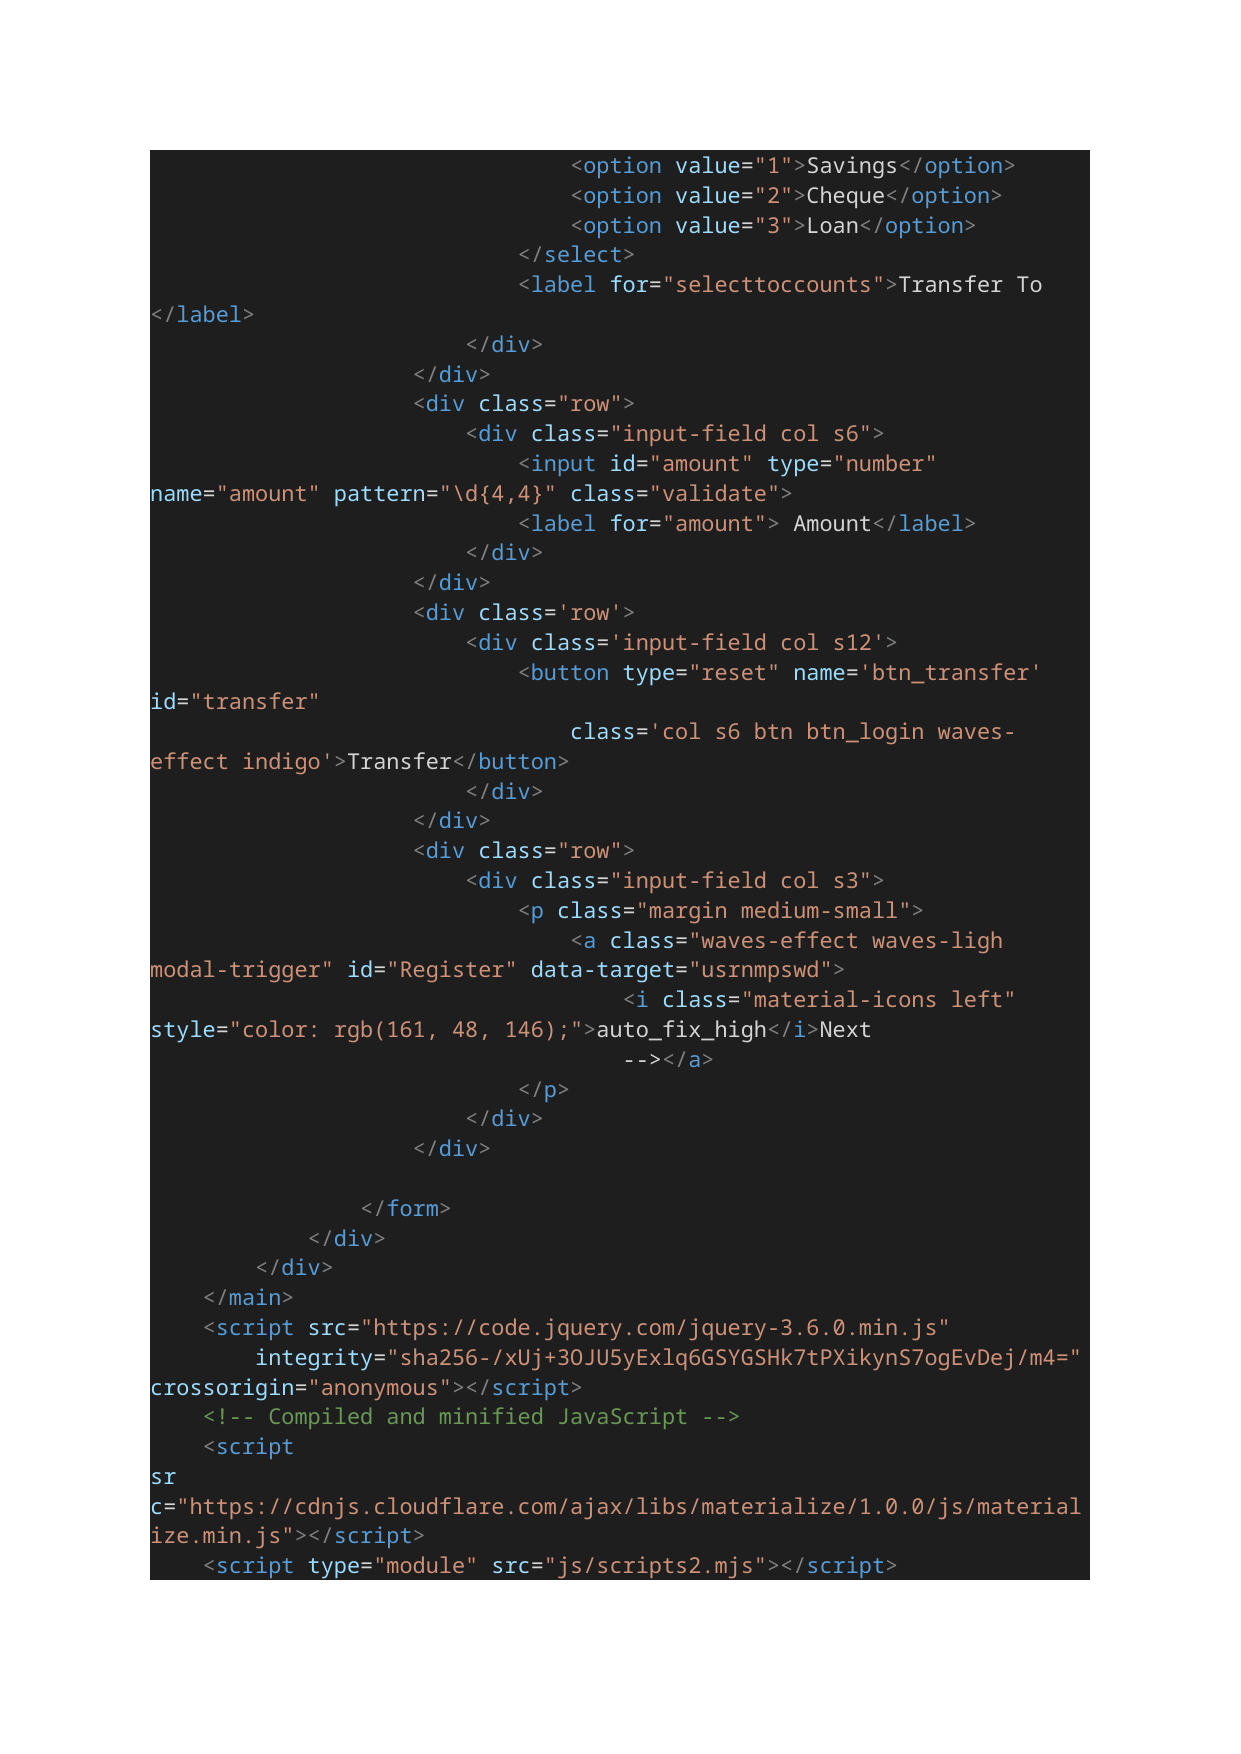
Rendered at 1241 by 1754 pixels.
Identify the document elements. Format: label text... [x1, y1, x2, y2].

text </div> [150, 1103, 1090, 1133]
text <input id="amount" type="number" name="amount" pattern="\d{4,4}" class="validate"> [150, 448, 1090, 507]
text <button type="reset" name='btn_transfer' id="transfer" [150, 656, 1090, 716]
text <script src="https://code.jquery.com/jquery-3.6.0.min.js" [150, 1312, 1090, 1342]
text <div class="input-field col s6"> [150, 418, 1090, 448]
text <div class="input-field col s3"> [150, 865, 1090, 895]
text </div> [150, 329, 1090, 358]
text </div> [150, 776, 1090, 805]
text integrity="sha256-/xUj+3OJU5yExlq6GSYGSHk7tPXikynS7ogEvDej/m4=" crossorigin="anonymous"></script> [150, 1342, 1090, 1401]
text </div> [150, 1252, 1090, 1282]
text <div class="row"> [150, 388, 1090, 418]
text <div class='row'> [150, 597, 1090, 627]
text class='col s6 btn btn_login waves-effect indigo'>Transfer</button> [150, 716, 1090, 776]
text <option value="3">Loan</option> [150, 209, 1090, 239]
text <label for="selecttoccounts">Transfer To </label> [150, 269, 1090, 329]
text </div> [150, 1222, 1090, 1252]
text <script type="module" src="js/scripts2.mjs"></script> [150, 1550, 1090, 1580]
text <option value="1">Savings</option> [150, 150, 1090, 180]
text <!-- Compiled and minified JavaScript --> [150, 1401, 1090, 1431]
text <a class="waves-effect waves-ligh modal-trigger" id="Register" data-target="usrnmpswd"> [150, 924, 1090, 984]
text <p class="margin medium-small"> [150, 895, 1090, 924]
text </select> [150, 239, 1090, 269]
text </div> [150, 1133, 1090, 1163]
text </p> [150, 1073, 1090, 1103]
text <label for="amount"> Amount</label> [150, 507, 1090, 537]
text </div> [150, 567, 1090, 597]
text <option value="2">Cheque</option> [150, 180, 1090, 209]
text <script src="https://cdnjs.cloudflare.com/ajax/libs/materialize/1.0.0/js/materialize.min.js"></script> [150, 1431, 1090, 1550]
text <div class="row"> [150, 835, 1090, 865]
text <div class='input-field col s12'> [150, 627, 1090, 656]
text --></a> [150, 1044, 1090, 1073]
text <i class="material-icons left" style="color: rgb(161, 48, 146);">auto_fix_high</i>Next [150, 984, 1090, 1044]
text </div> [150, 805, 1090, 835]
text </div> [150, 358, 1090, 388]
text </main> [150, 1282, 1090, 1312]
text </form> [150, 1193, 1090, 1222]
text </div> [150, 537, 1090, 567]
